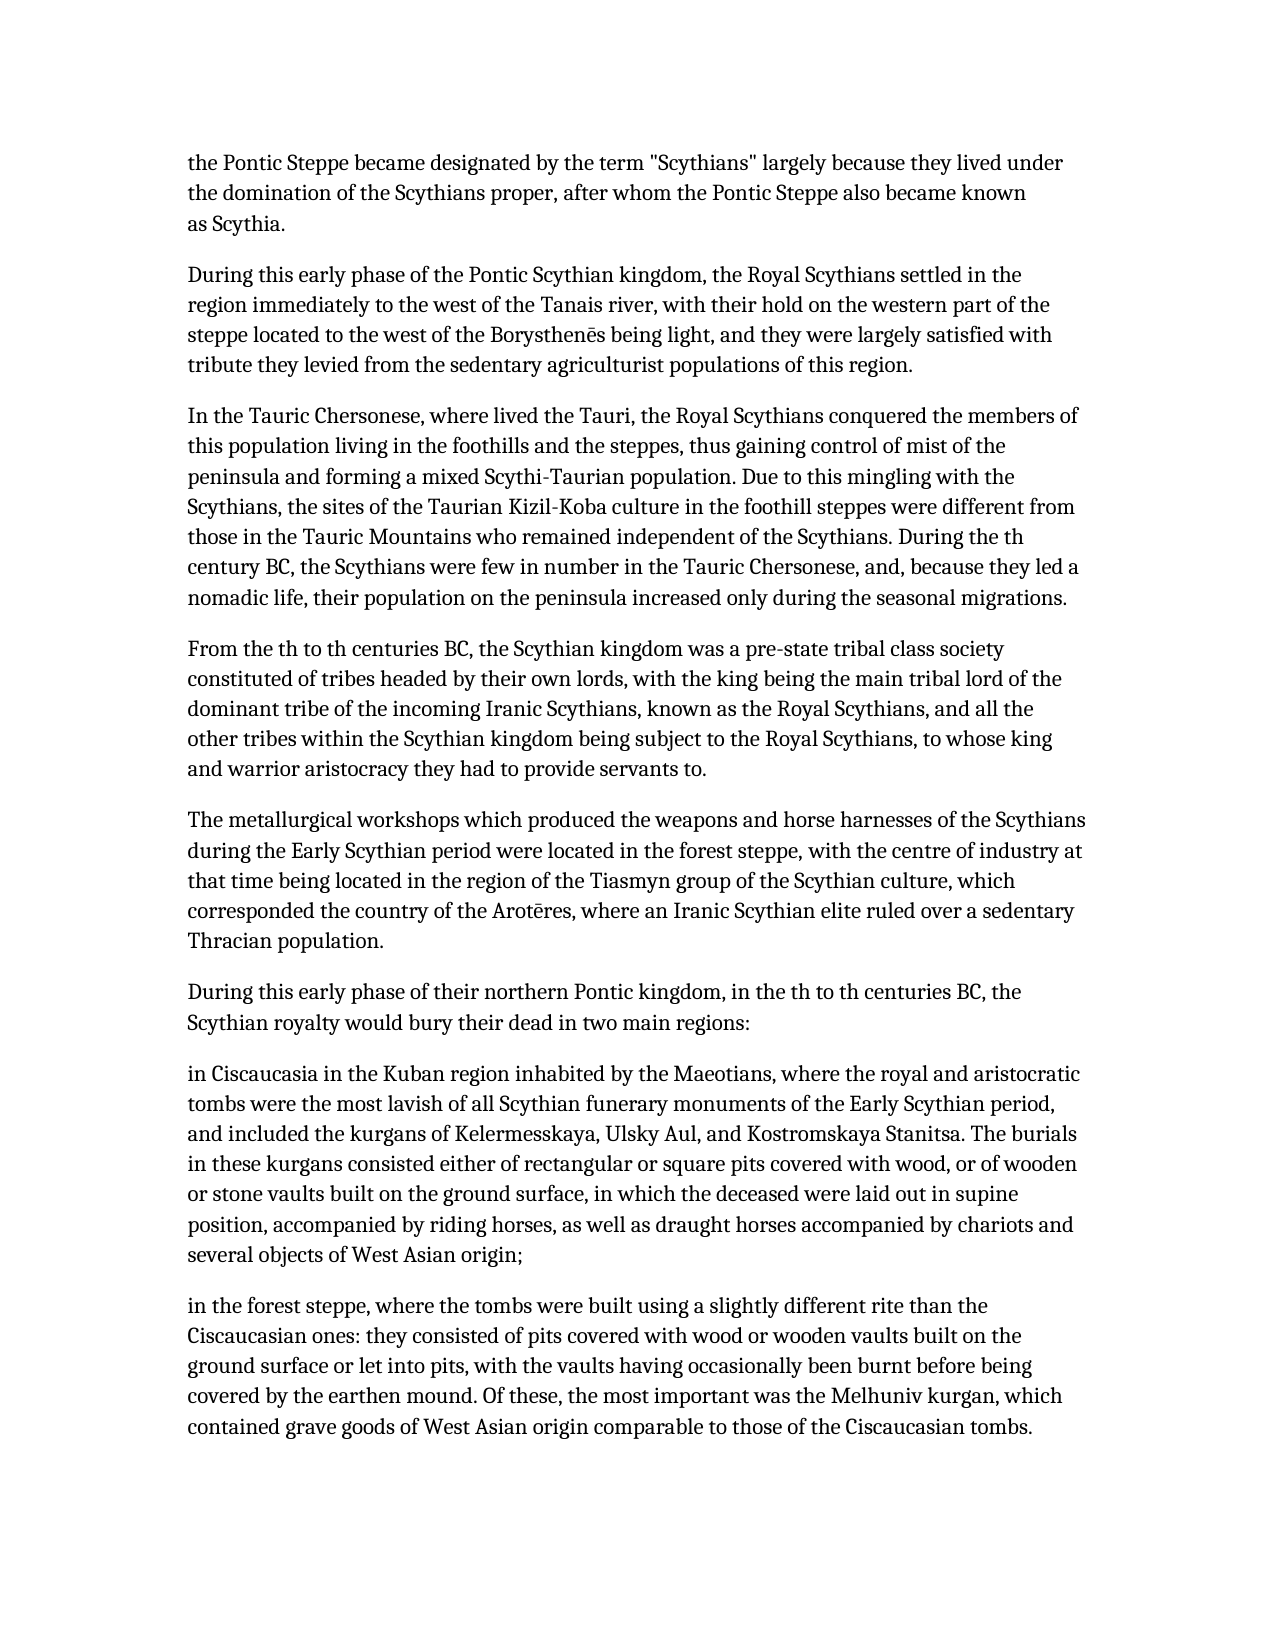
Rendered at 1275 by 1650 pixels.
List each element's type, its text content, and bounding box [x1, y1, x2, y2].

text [187, 150, 1087, 237]
text During this early phase of their northern Pontic kingdom, in the th to th centuries BC, the Scythian royalty would bury their dead in two main regions: [187, 979, 1087, 1036]
text in the forest steppe, where the tombs were built using a slightly different rite than the Ciscaucasian ones: they consisted of pits covered with wood or wooden vaults built on the ground surface or let into pits, with the vaults having occasionally been burnt before being covered by the earthen mound. Of these, the most important was the Melhuniv kurgan, which contained grave goods of West Asian origin comparable to those of the Ciscaucasian tombs. [187, 1293, 1087, 1440]
text During this early phase of the Pontic Scythian kingdom, the Royal Scythians settled in the region immediately to the west of the Tanais river, with their hold on the western part of the steppe located to the west of the Borysthenēs being light, and they were largely satisfied with tribute they levied from the sedentary agriculturist populations of this region. [187, 261, 1087, 378]
text in Ciscaucasia in the Kuban region inhabited by the Maeotians, where the royal and aristocratic tombs were the most lavish of all Scythian funerary monuments of the Early Scythian period, and included the kurgans of Kelermesskaya, Ulsky Aul, and Kostromskaya Stanitsa. The burials in these kurgans consisted either of rectangular or square pits covered with wood, or of wooden or stone vaults built on the ground surface, in which the deceased were laid out in supine position, accompanied by riding horses, as well as draught horses accompanied by chariots and several objects of West Asian origin; [187, 1060, 1087, 1268]
text The metallurgical workshops which produced the weapons and horse harnesses of the Scythians during the Early Scythian period were located in the forest steppe, with the centre of industry at that time being located in the region of the Tiasmyn group of the Scythian culture, which corresponded the country of the Arotēres, where an Iranic Scythian elite ruled over a sedentary Thracian population. [187, 807, 1087, 954]
text In the Tauric Chersonese, where lived the Tauri, the Royal Scythians conquered the members of this population living in the foothills and the steppes, thus gaining control of mist of the peninsula and forming a mixed Scythi-Taurian population. Due to this mingling with the Scythians, the sites of the Taurian Kizil-Koba culture in the foothill steppes were different from those in the Tauric Mountains who remained independent of the Scythians. During the th century BC, the Scythians were few in number in the Tauric Chersonese, and, because they led a nomadic life, their population on the peninsula increased only during the seasonal migrations. [187, 403, 1087, 611]
text From the th to th centuries BC, the Scythian kingdom was a pre-state tribal class society constituted of tribes headed by their own lords, with the king being the main tribal lord of the dominant tribe of the incoming Iranic Scythians, known as the Royal Scythians, and all the other tribes within the Scythian kingdom being subject to the Royal Scythians, to whose king and warrior aristocracy they had to provide servants to. [187, 635, 1087, 783]
